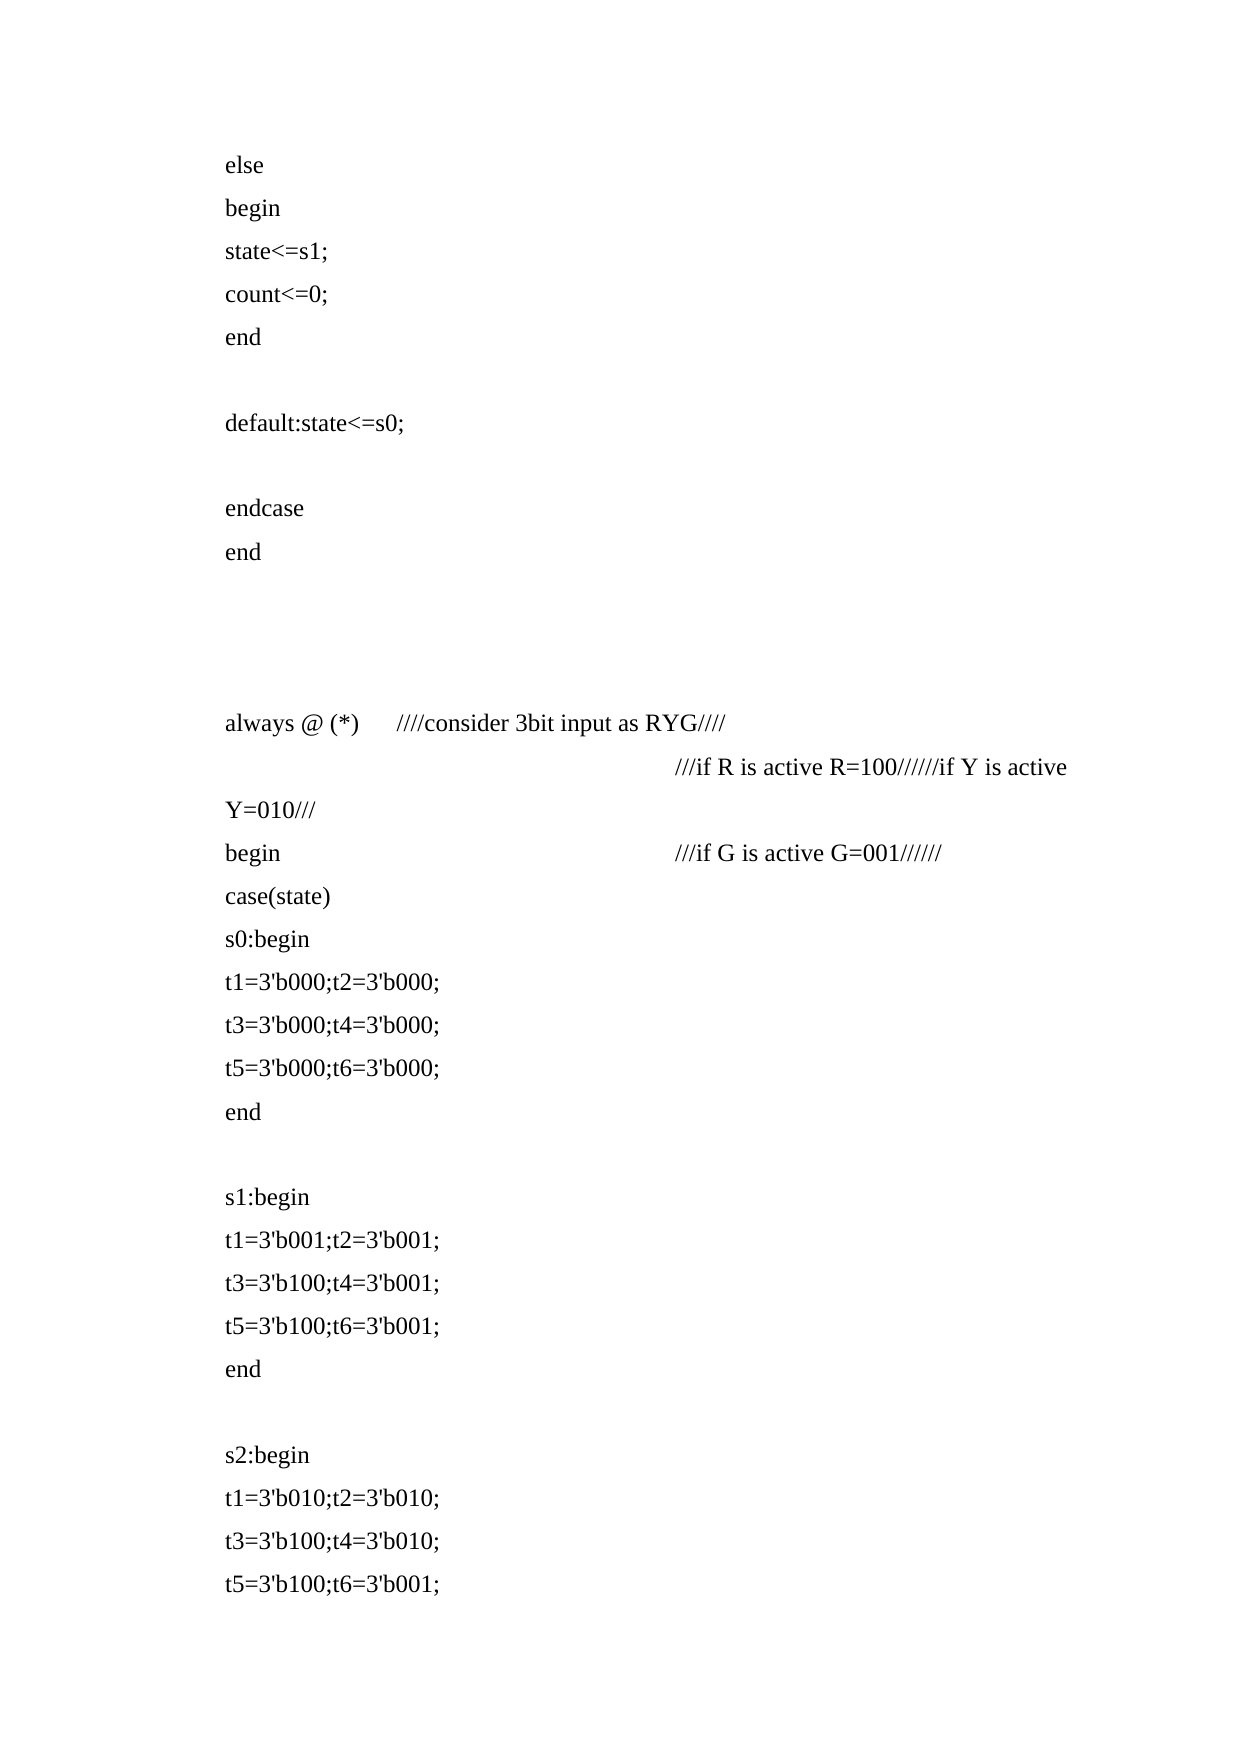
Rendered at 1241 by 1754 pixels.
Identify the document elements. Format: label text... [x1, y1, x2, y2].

text always @ (*) ////consider 3bit input as RYG//// [225, 708, 1090, 737]
text s0:begin [225, 924, 1090, 953]
text t5=3'b100;t6=3'b001; [225, 1311, 1090, 1340]
text t5=3'b000;t6=3'b000; [225, 1053, 1090, 1082]
text t1=3'b010;t2=3'b010; [225, 1483, 1090, 1512]
text t5=3'b100;t6=3'b001; [225, 1569, 1090, 1598]
text case(state) [225, 881, 1090, 910]
text end [225, 1097, 1090, 1125]
text begin ///if G is active G=001////// [225, 838, 1090, 867]
text t1=3'b000;t2=3'b000; [225, 967, 1090, 996]
text endcase [225, 493, 1090, 522]
text t3=3'b100;t4=3'b001; [225, 1268, 1090, 1297]
text end [225, 537, 1090, 565]
text default:state<=s0; [225, 408, 1090, 437]
text begin [225, 193, 1090, 222]
text ///if R is active R=100//////if Y is active Y=010/// [225, 752, 1090, 823]
text t3=3'b100;t4=3'b010; [225, 1526, 1090, 1555]
text state<=s1; [225, 236, 1090, 265]
text end [225, 1354, 1090, 1383]
text t3=3'b000;t4=3'b000; [225, 1010, 1090, 1039]
text t1=3'b001;t2=3'b001; [225, 1225, 1090, 1254]
text else [225, 150, 1090, 179]
text s1:begin [225, 1182, 1090, 1211]
text s2:begin [225, 1440, 1090, 1469]
text count<=0; [225, 279, 1090, 308]
text end [225, 322, 1090, 351]
